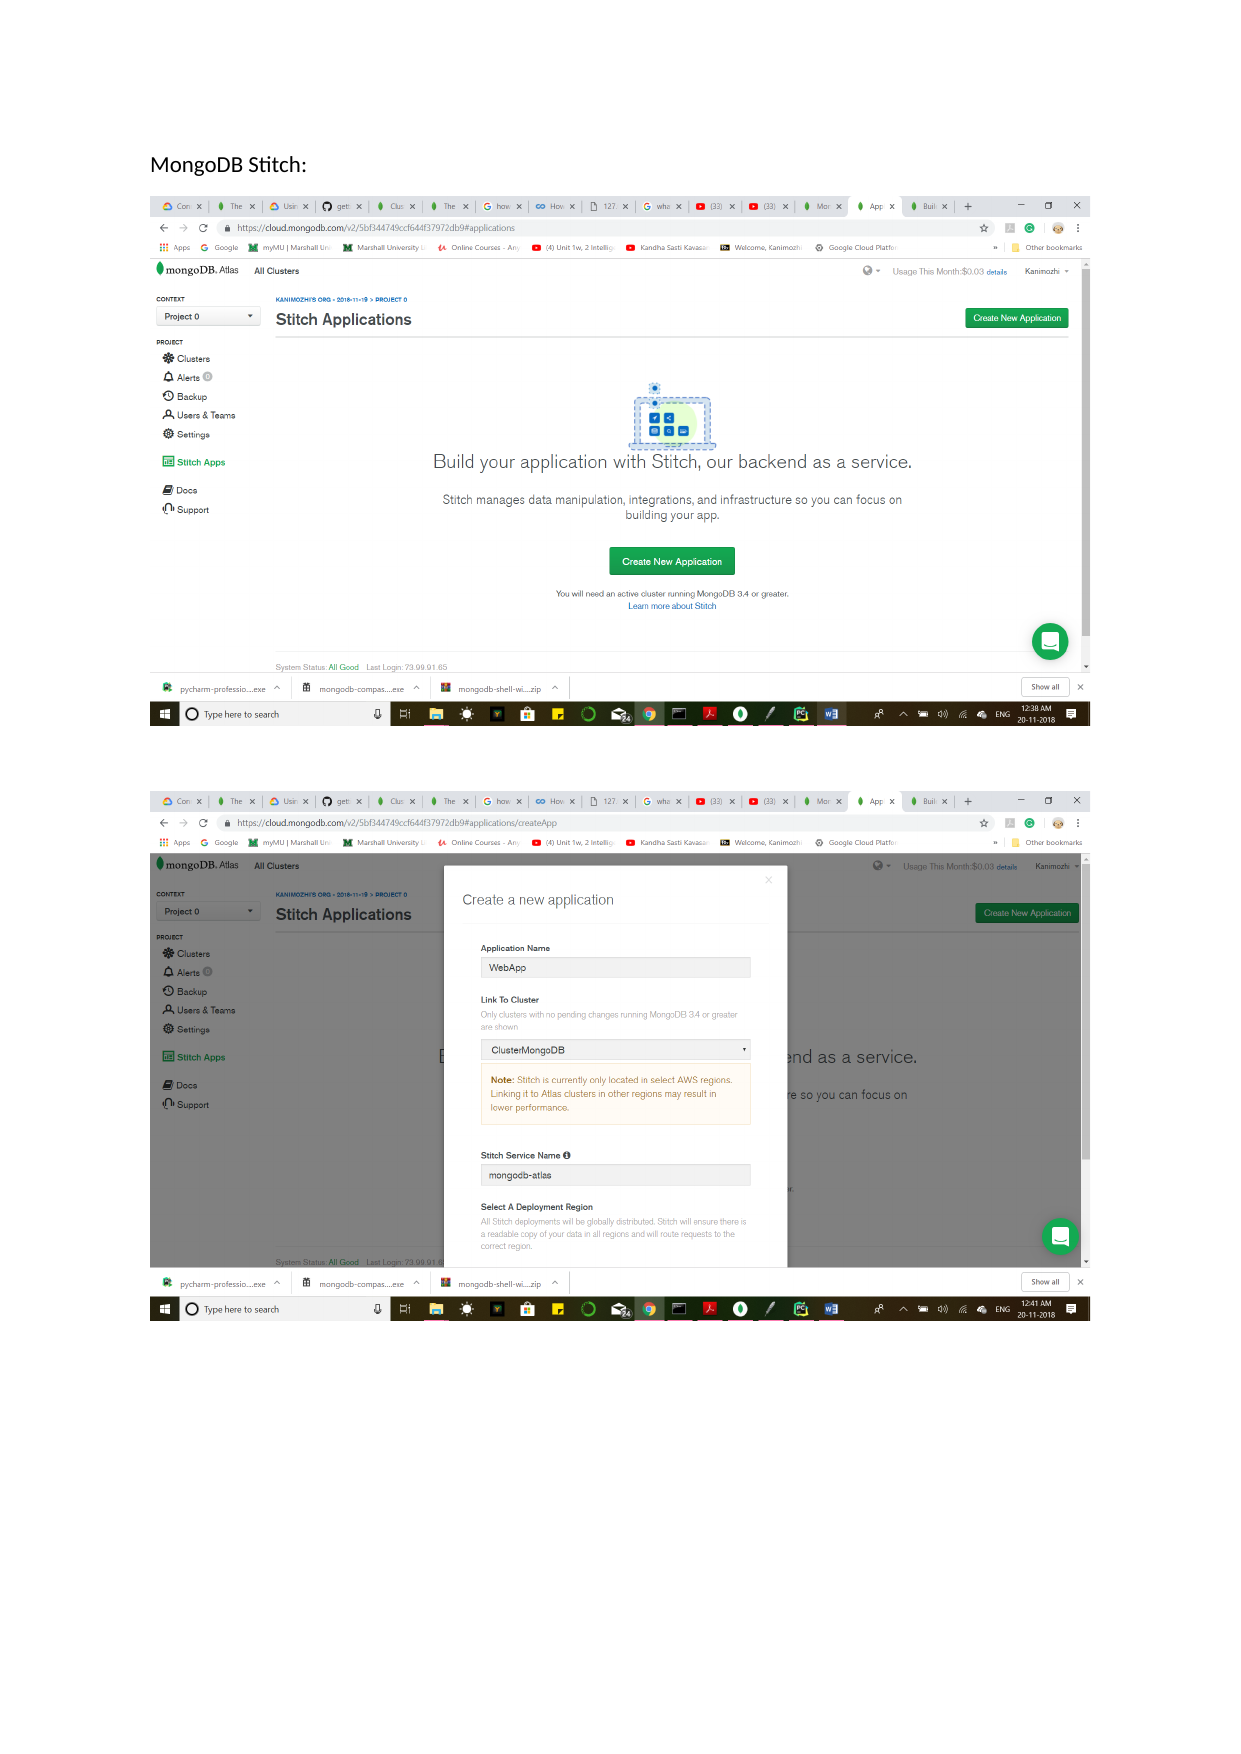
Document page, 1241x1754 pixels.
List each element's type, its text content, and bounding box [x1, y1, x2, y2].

picture [150, 196, 1091, 726]
picture [150, 791, 1091, 1321]
text MongoDB Stitch: [150, 150, 1090, 178]
